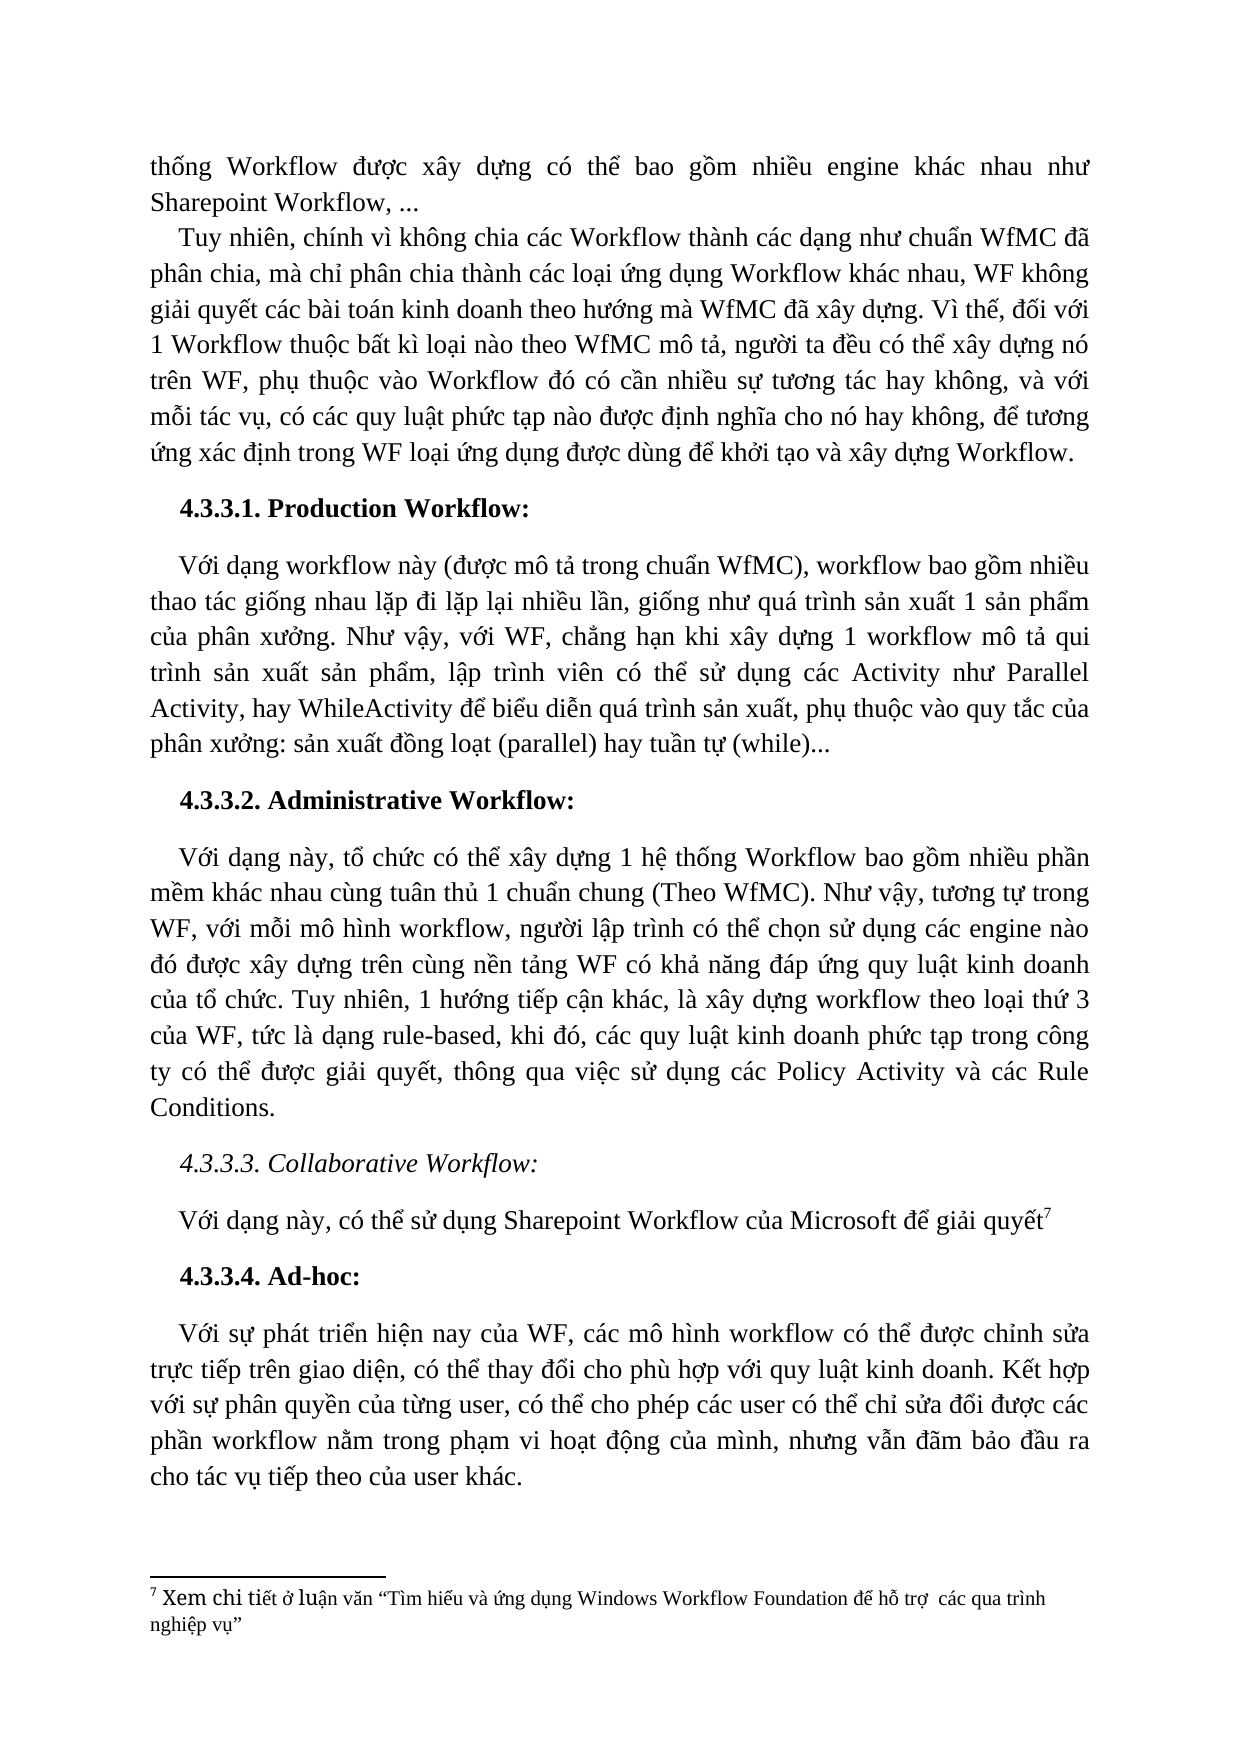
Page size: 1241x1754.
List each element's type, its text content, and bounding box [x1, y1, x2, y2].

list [150, 150, 1090, 217]
list Với dạng này, tổ chức có thể xây dựng 1 hệ thống Workflow bao gồm nhiều phần mềm khác nhau cùng tuân thủ 1 chuẩn chung (Theo WfMC). Như vậy, tương tự trong WF, với mỗi mô hình workflow, người lập trình có thể chọn sử dụng các engine nào đó được xây dựng trên cùng nền tảng WF có khả năng đáp ứng quy luật kinh doanh của tổ chức. Tuy nhiên, 1 hướng tiếp cận khác, là xây dựng workflow theo loại thứ 3 của WF, tức là dạng rule-based, khi đó, các quy luật kinh doanh phức tạp trong công ty có thể được giải quyết, thông qua việc sử dụng các Policy Activity và các Rule Conditions. [150, 841, 1090, 1122]
text 4.3.3.2. Administrative Workflow: [179, 784, 1090, 815]
text 4.3.3.4. Ad-hoc: [179, 1261, 1090, 1292]
list Tuy nhiên, chính vì không chia các Workflow thành các dạng như chuẩn WfMC đã phân chia, mà chỉ phân chia thành các loại ứng dụng Workflow khác nhau, WF không giải quyết các bài toán kinh doanh theo hướng mà WfMC đã xây dựng. Vì thế, đối với 1 Workflow thuộc bất kì loại nào theo WfMC mô tả, người ta đều có thể xây dựng nó trên WF, phụ thuộc vào Workflow đó có cần nhiều sự tương tác hay không, và với mỗi tác vụ, có các quy luật phức tạp nào được định nghĩa cho nó hay không, để tương ứng xác định trong WF loại ứng dụng được dùng để khởi tạo và xây dựng Workflow. [150, 221, 1090, 467]
list Với dạng này, có thể sử dụng Sharepoint Workflow của Microsoft để giải quyết [150, 1204, 1090, 1235]
text 4.3.3.3. Collaborative Workflow: [179, 1147, 1090, 1178]
text 4.3.3.1. Production Workflow: [179, 492, 1090, 523]
list Với dạng workflow này (được mô tả trong chuẩn WfMC), workflow bao gồm nhiều thao tác giống nhau lặp đi lặp lại nhiều lần, giống như quá trình sản xuất 1 sản phẩm của phân xưởng. Như vậy, với WF, chẳng hạn khi xây dựng 1 workflow mô tả qui trình sản xuất sản phẩm, lập trình viên có thể sử dụng các Activity như Parallel Activity, hay WhileActivity để biểu diễn quá trình sản xuất, phụ thuộc vào quy tắc của phân xưởng: sản xuất đồng loạt (parallel) hay tuần tự (while)... [150, 549, 1090, 759]
list Với sự phát triển hiện nay của WF, các mô hình workflow có thể được chỉnh sửa trực tiếp trên giao diện, có thể thay đổi cho phù hợp với quy luật kinh doanh. Kết hợp với sự phân quyền của từng user, có thể cho phép các user có thể chỉ sửa đổi được các phần workflow nằm trong phạm vi hoạt động của mình, nhưng vẫn đãm bảo đầu ra cho tác vụ tiếp theo của user khác. [150, 1317, 1090, 1491]
